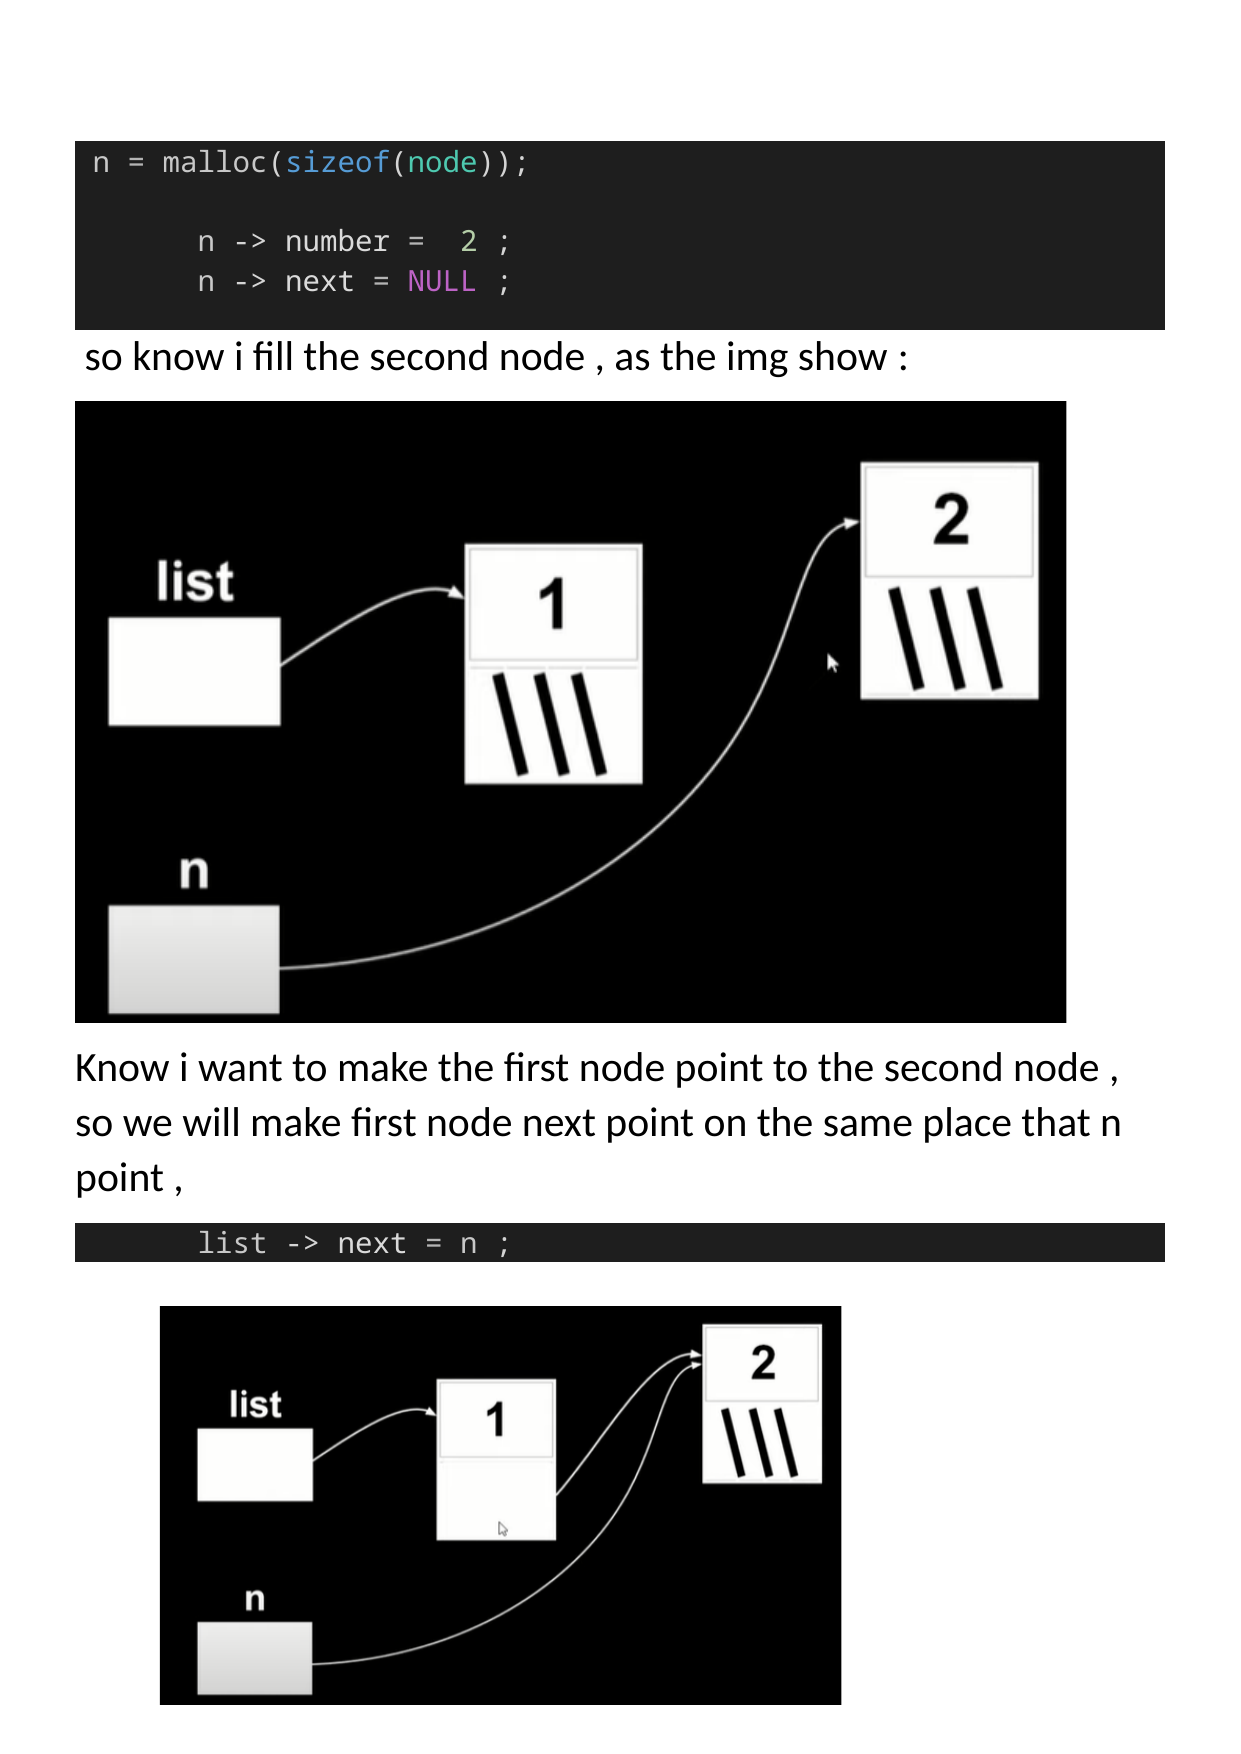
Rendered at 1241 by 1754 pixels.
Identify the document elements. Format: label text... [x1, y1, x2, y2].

text n -> number = 2 ; [75, 221, 1165, 260]
text so know i fill the second node , as the img show : [75, 330, 1165, 381]
picture [75, 401, 1067, 1023]
text list -> next = n ; [75, 1223, 1165, 1262]
text n = malloc(sizeof(node)); [75, 141, 1165, 181]
picture [159, 1306, 842, 1705]
text n -> next = NULL ; [75, 260, 1165, 300]
text Know i want to make the first node point to the second node , so we will make first node next point on the same place that n point , [75, 1041, 1165, 1202]
